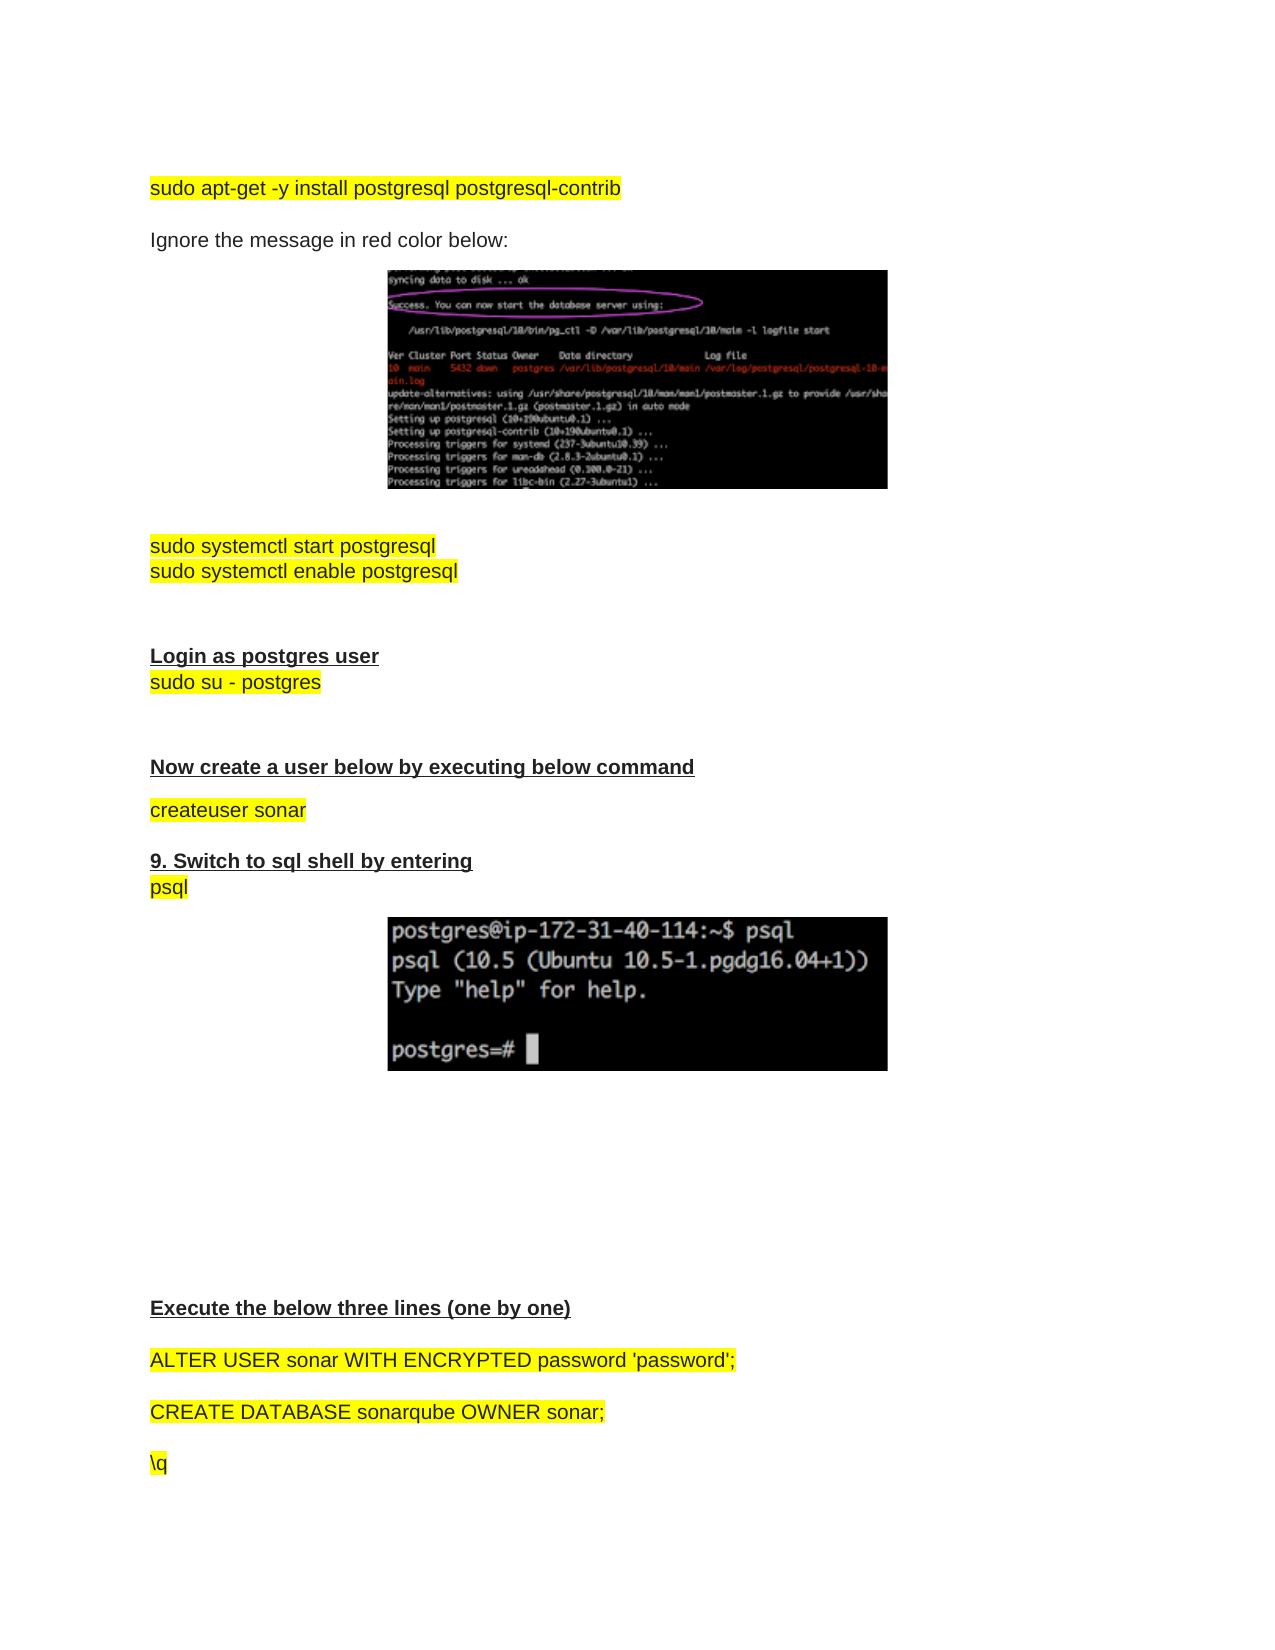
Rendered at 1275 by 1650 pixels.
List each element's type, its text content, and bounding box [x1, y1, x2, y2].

text Now create a user below by executing below command [150, 755, 1125, 779]
text Execute the below three lines (one by one) ALTER USER sonar WITH ENCRYPTED password 'password'; CREATE DATABASE sonarqube OWNER sonar; \q [150, 1089, 1125, 1475]
text createuser sonar 9. Switch to sql shell by entering psql [150, 798, 1125, 899]
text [150, 150, 1125, 251]
picture [387, 917, 888, 1071]
text Login as postgres user sudo su - postgres [150, 644, 1125, 694]
picture [387, 270, 888, 489]
text sudo systemctl start postgresql sudo systemctl enable postgresql [150, 508, 1125, 583]
